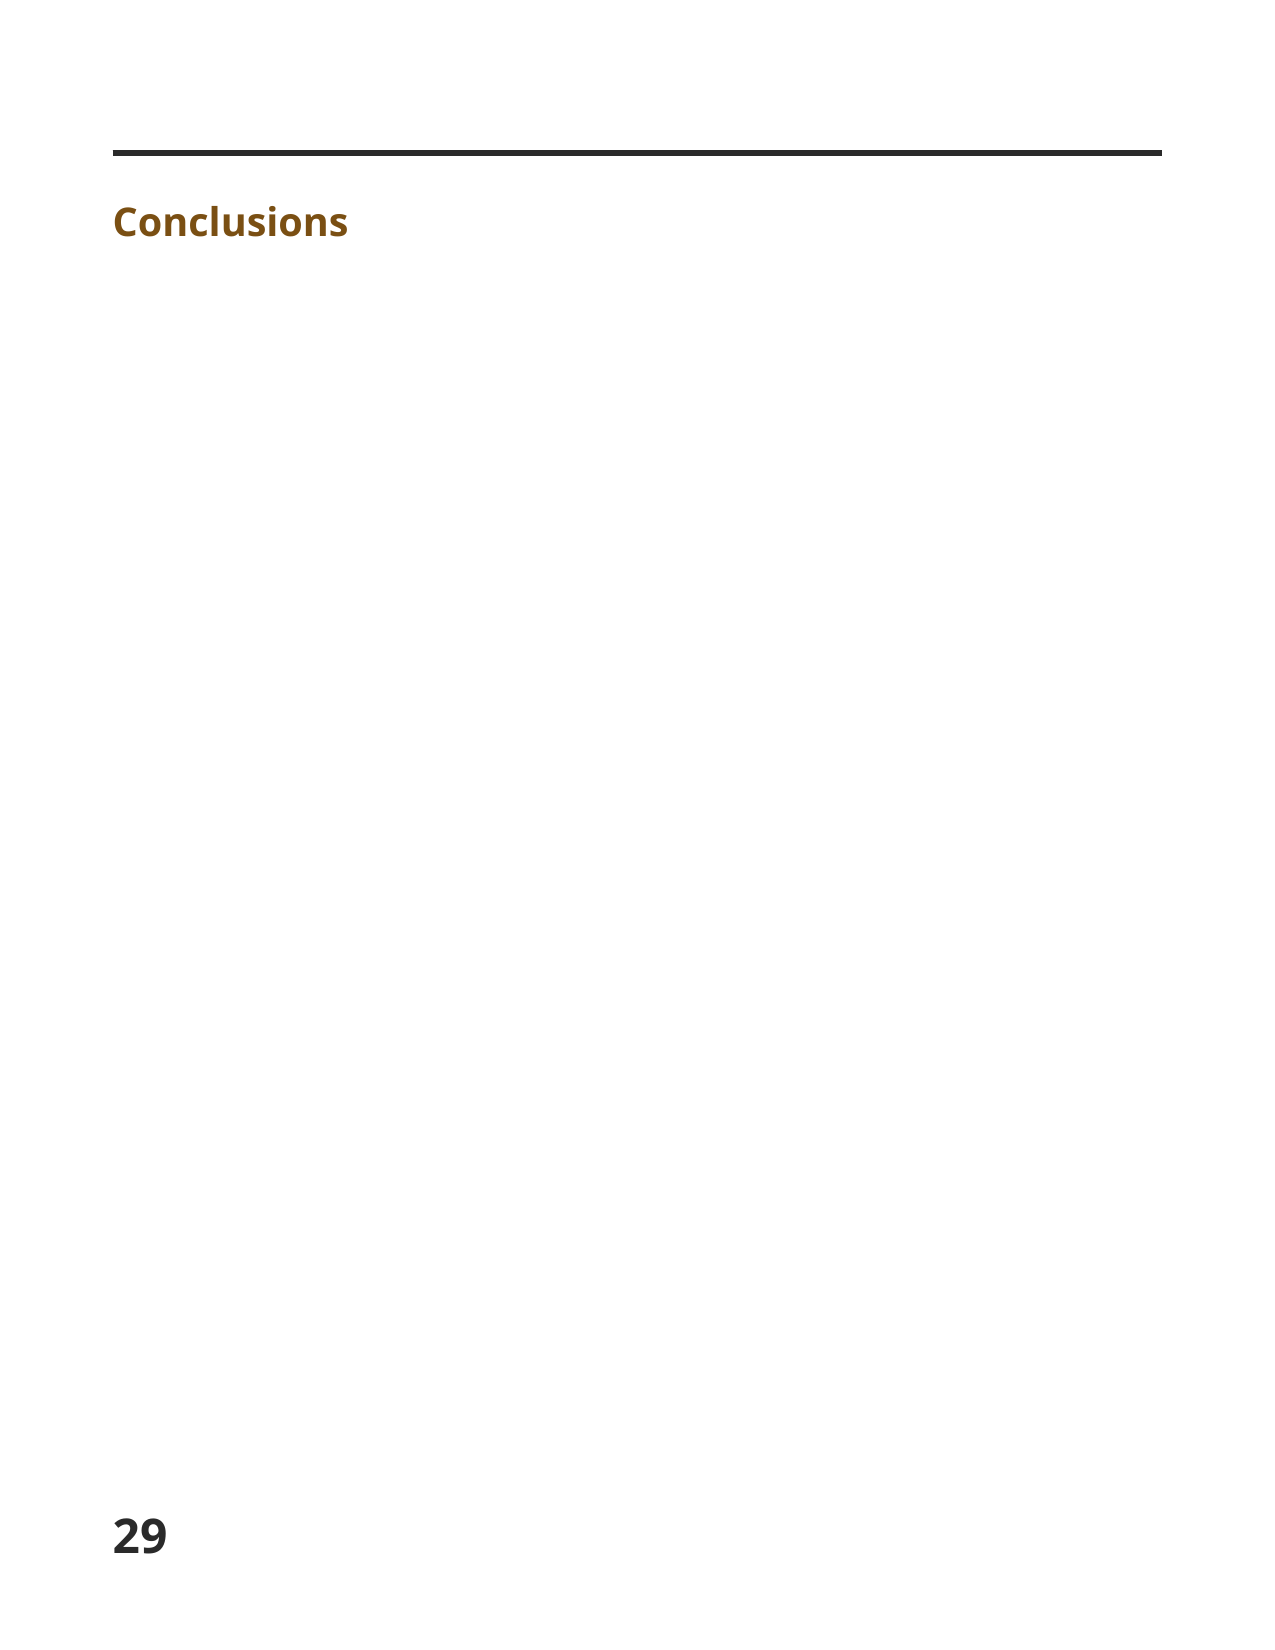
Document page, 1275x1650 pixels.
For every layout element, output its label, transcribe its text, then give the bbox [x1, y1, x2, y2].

subtitle Conclusions [112, 151, 1162, 248]
